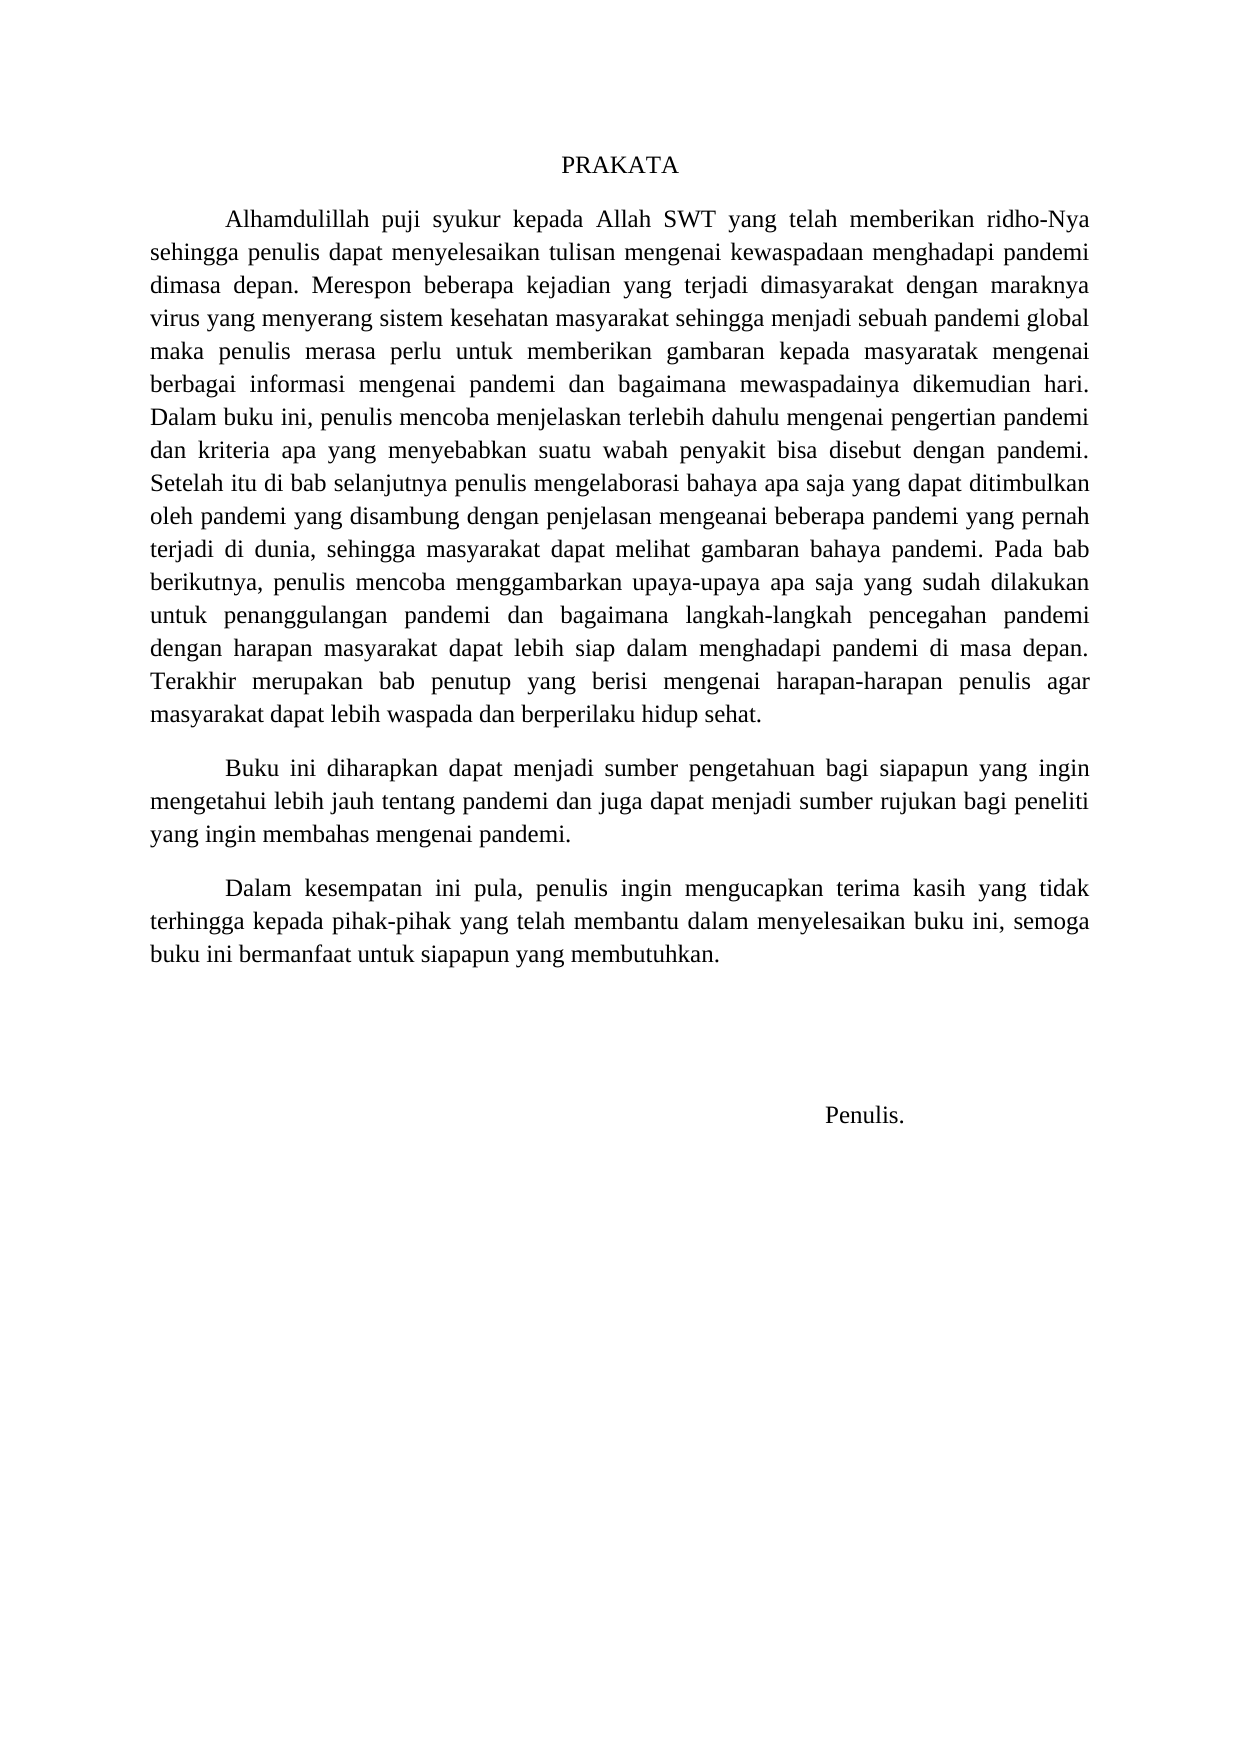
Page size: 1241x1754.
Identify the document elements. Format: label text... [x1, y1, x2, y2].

text PRAKATA [150, 150, 1090, 179]
text Dalam kesempatan ini pula, penulis ingin mengucapkan terima kasih yang tidak terhingga kepada pihak-pihak yang telah membantu dalam menyelesaikan buku ini, semoga buku ini bermanfaat untuk siapapun yang membutuhkan. [150, 873, 1090, 968]
text Penulis. [150, 1101, 1090, 1129]
text Alhamdulillah puji syukur kepada Allah SWT yang telah memberikan ridho-Nya sehingga penulis dapat menyelesaikan tulisan mengenai kewaspadaan menghadapi pandemi dimasa depan. Merespon beberapa kejadian yang terjadi dimasyarakat dengan maraknya virus yang menyerang sistem kesehatan masyarakat sehingga menjadi sebuah pandemi global maka penulis merasa perlu untuk memberikan gambaran kepada masyaratak mengenai berbagai informasi mengenai pandemi dan bagaimana mewaspadainya dikemudian hari. Dalam buku ini, penulis mencoba menjelaskan terlebih dahulu mengenai pengertian pandemi dan kriteria apa yang menyebabkan suatu wabah penyakit bisa disebut dengan pandemi. Setelah itu di bab selanjutnya penulis mengelaborasi bahaya apa saja yang dapat ditimbulkan oleh pandemi yang disambung dengan penjelasan mengeanai beberapa pandemi yang pernah terjadi di dunia, sehingga masyarakat dapat melihat gambaran bahaya pandemi. Pada bab berikutnya, penulis mencoba menggambarkan upaya-upaya apa saja yang sudah dilakukan untuk penanggulangan pandemi dan bagaimana langkah-langkah pencegahan pandemi dengan harapan masyarakat dapat lebih siap dalam menghadapi pandemi di masa depan. Terakhir merupakan bab penutup yang berisi mengenai harapan-harapan penulis agar masyarakat dapat lebih waspada dan berperilaku hidup sehat. [150, 204, 1090, 728]
text Buku ini diharapkan dapat menjadi sumber pengetahuan bagi siapapun yang ingin mengetahui lebih jauh tentang pandemi dan juga dapat menjadi sumber rujukan bagi peneliti yang ingin membahas mengenai pandemi. [150, 753, 1090, 848]
